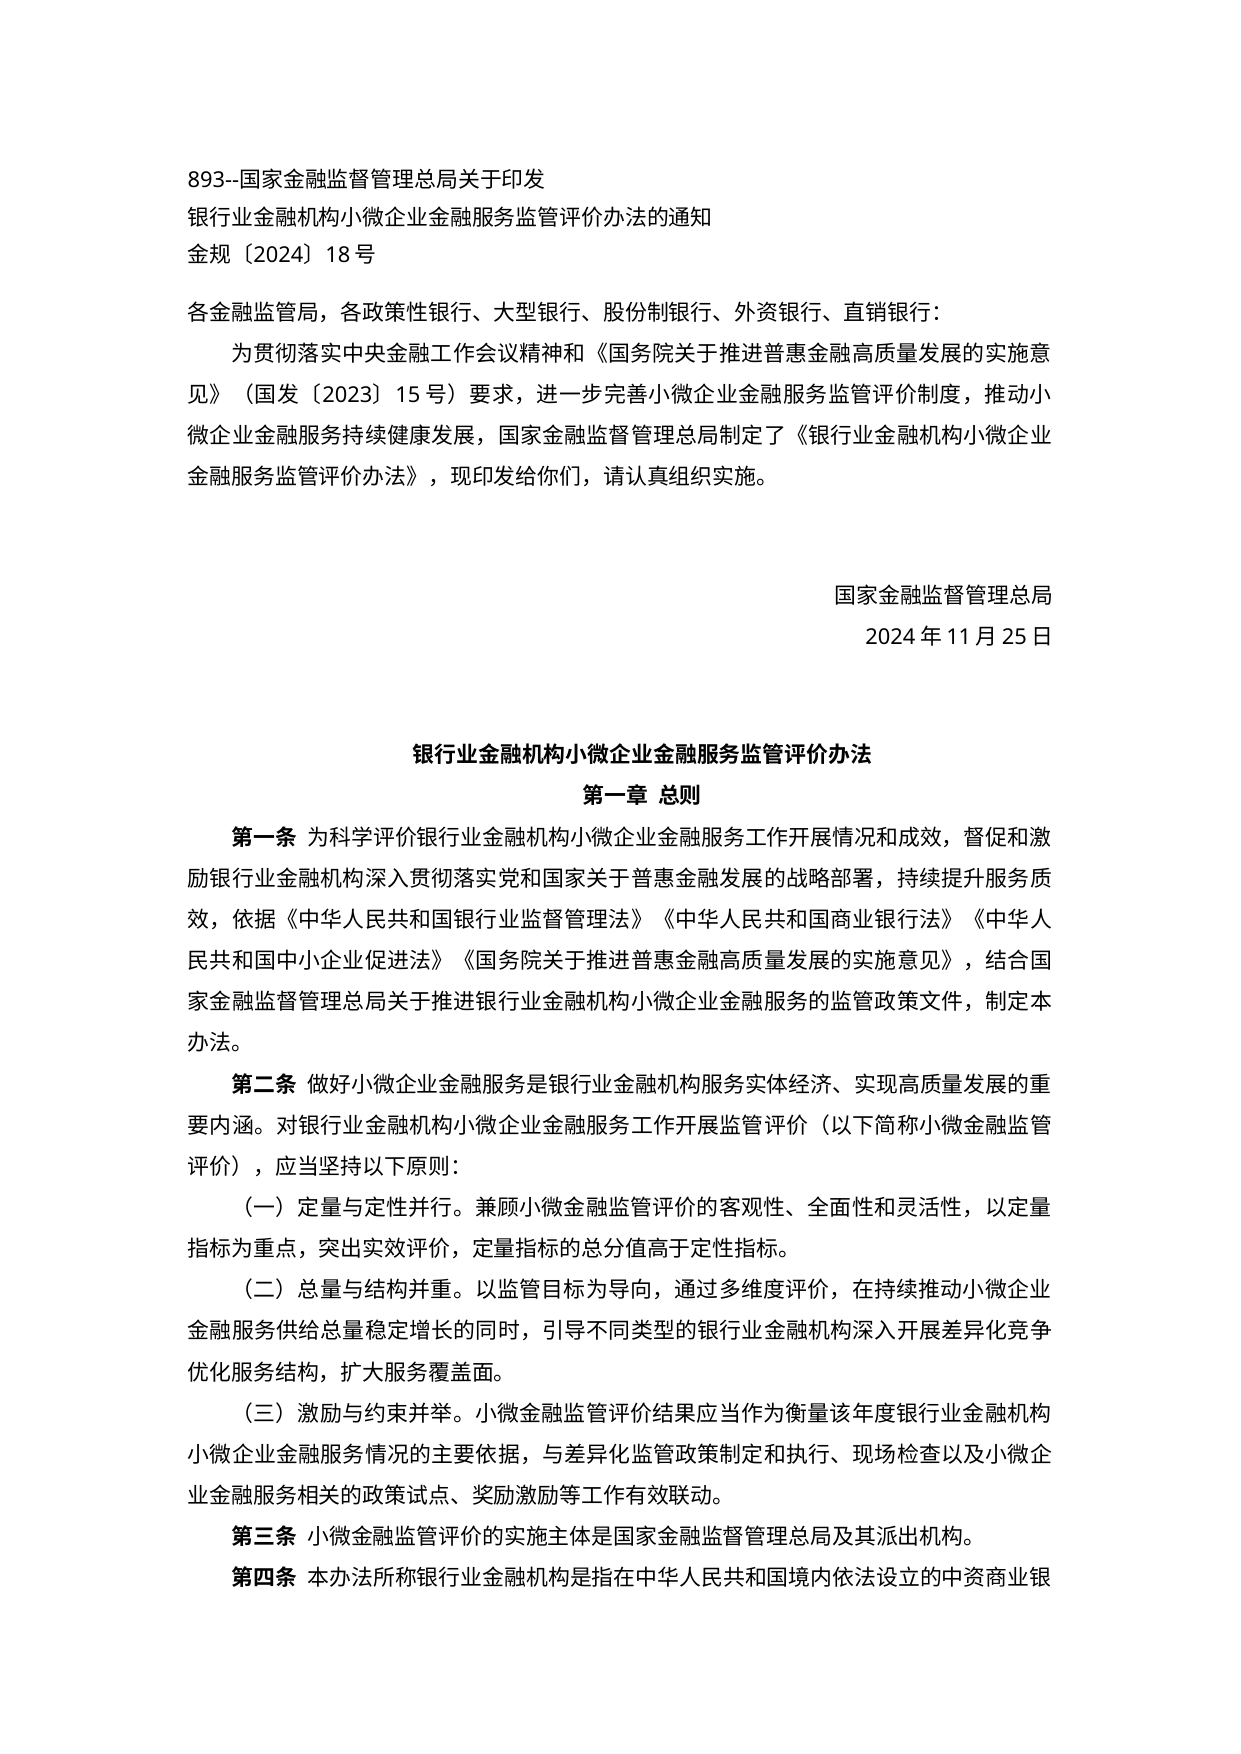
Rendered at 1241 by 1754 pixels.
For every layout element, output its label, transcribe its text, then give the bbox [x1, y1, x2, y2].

text 第一章 总则 [187, 778, 1053, 810]
text 国家金融监督管理总局 [187, 578, 1053, 609]
text 第三条 小微金融监管评价的实施主体是国家金融监督管理总局及其派出机构。 [187, 1519, 1053, 1551]
text 2024年11月25日 [187, 619, 1053, 651]
text （二）总量与结构并重。以监管目标为导向，通过多维度评价，在持续推动小微企业金融服务供给总量稳定增长的同时，引导不同类型的银行业金融机构深入开展差异化竞争，优化服务结构，扩大服务覆盖面。 [187, 1272, 1053, 1386]
text 为贯彻落实中央金融工作会议精神和《国务院关于推进普惠金融高质量发展的实施意见》（国发〔2023〕15号）要求，进一步完善小微企业金融服务监管评价制度，推动小微企业金融服务持续健康发展，国家金融监督管理总局制定了《银行业金融机构小微企业金融服务监管评价办法》，现印发给你们，请认真组织实施。 [187, 336, 1053, 491]
text 各金融监管局，各政策性银行、大型银行、股份制银行、外资银行、直销银行： [187, 294, 1053, 326]
text 银行业金融机构小微企业金融服务监管评价办法 [187, 737, 1053, 769]
text （三）激励与约束并举。小微金融监管评价结果应当作为衡量该年度银行业金融机构小微企业金融服务情况的主要依据，与差异化监管政策制定和执行、现场检查以及小微企业金融服务相关的政策试点、奖励激励等工作有效联动。 [187, 1396, 1053, 1510]
text 第二条 做好小微企业金融服务是银行业金融机构服务实体经济、实现高质量发展的重要内涵。对银行业金融机构小微企业金融服务工作开展监管评价（以下简称小微金融监管评价），应当坚持以下原则： [187, 1067, 1053, 1181]
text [187, 1560, 1053, 1592]
text 第一条 为科学评价银行业金融机构小微企业金融服务工作开展情况和成效，督促和激励银行业金融机构深入贯彻落实党和国家关于普惠金融发展的战略部署，持续提升服务质效，依据《中华人民共和国银行业监督管理法》《中华人民共和国商业银行法》《中华人民共和国中小企业促进法》《国务院关于推进普惠金融高质量发展的实施意见》，结合国家金融监督管理总局关于推进银行业金融机构小微企业金融服务的监管政策文件，制定本办法。 [187, 820, 1053, 1057]
text （一）定量与定性并行。兼顾小微金融监管评价的客观性、全面性和灵活性，以定量指标为重点，突出实效评价，定量指标的总分值高于定性指标。 [187, 1190, 1053, 1263]
